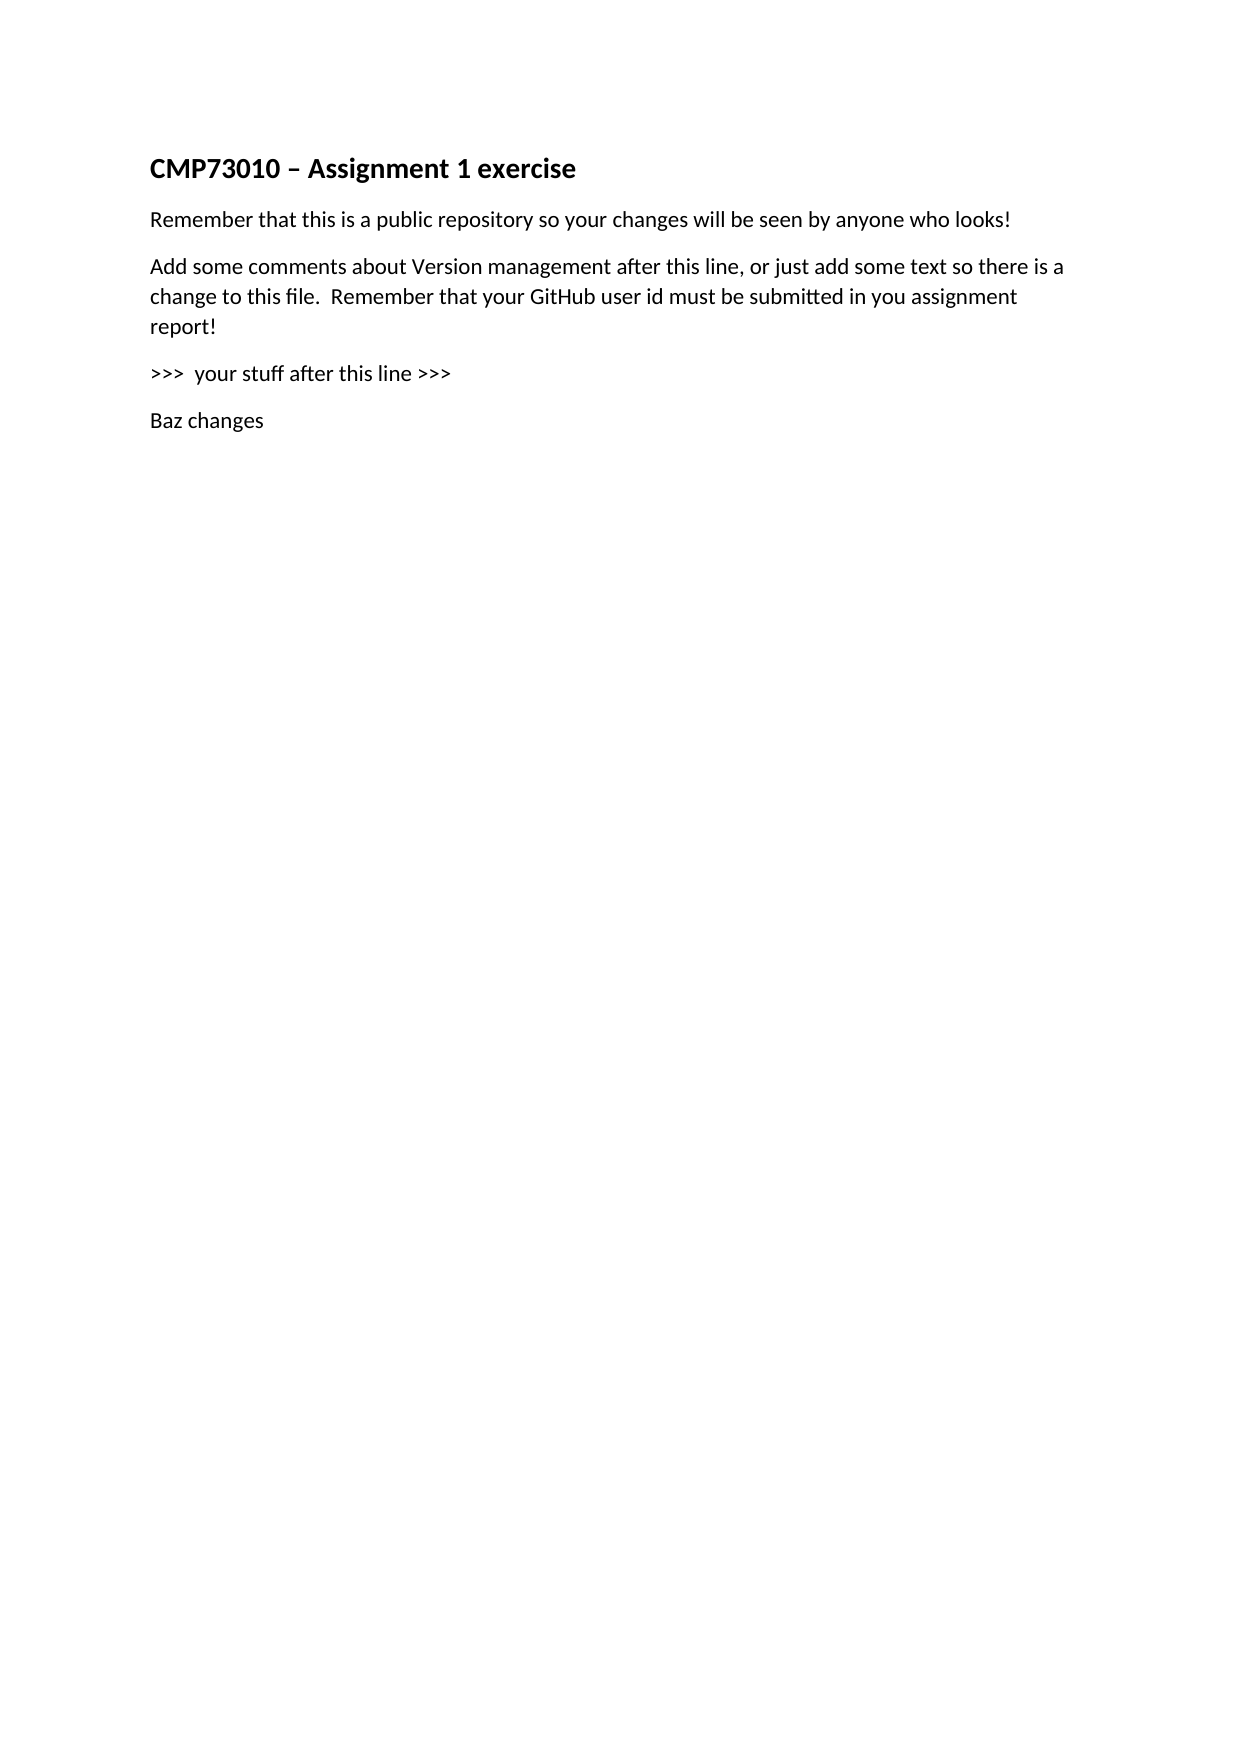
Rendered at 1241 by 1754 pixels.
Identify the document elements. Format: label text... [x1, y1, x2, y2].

text >>> your stuff after this line >>> [150, 359, 1090, 387]
text Remember that this is a public repository so your changes will be seen by anyone who looks! [150, 205, 1090, 233]
text Add some comments about Version management after this line, or just add some text so there is a change to this file. Remember that your GitHub user id must be submitted in you assignment report! [150, 252, 1090, 340]
text Baz changes [150, 406, 1090, 434]
text CMP73010 – Assignment 1 exercise [150, 150, 1090, 186]
